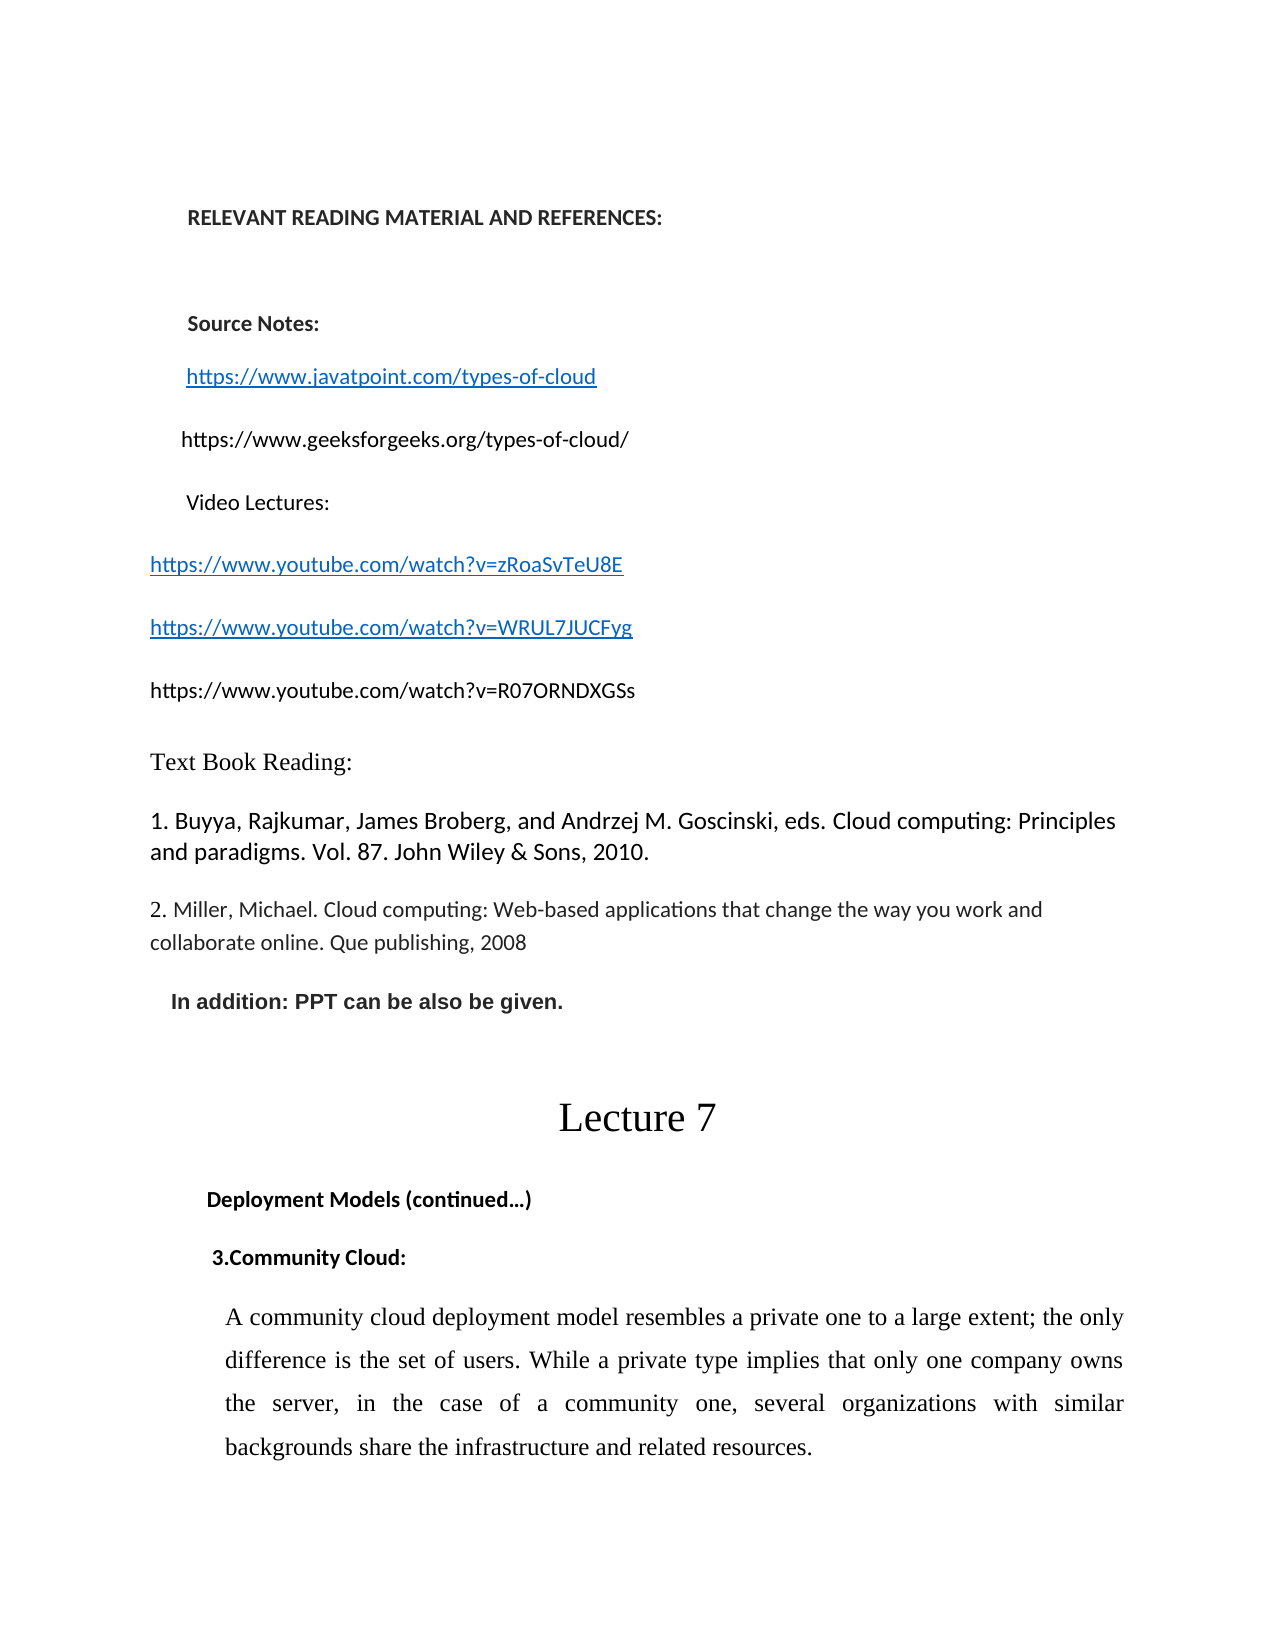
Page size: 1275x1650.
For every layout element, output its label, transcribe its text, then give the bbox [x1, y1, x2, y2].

text 2. Miller, Michael. Cloud computing: Web-based applications that change the way you work and collaborate online. Que publishing, 2008 [150, 895, 1125, 956]
text https://www.youtube.com/watch?v=zRoaSvTeU8E [150, 551, 1125, 578]
text https://www.youtube.com/watch?v=WRUL7JUCFyg [150, 613, 1125, 641]
text Deployment Models (continued…) [150, 1185, 1125, 1213]
text In addition: PPT can be also be given. [150, 989, 1125, 1014]
text https://www.geeksforgeeks.org/types-of-cloud/ [150, 425, 1125, 453]
text Text Book Reading: [150, 747, 1125, 776]
text 1. Buyya, Rajkumar, James Broberg, and Andrzej M. Goscinski, eds. Cloud computing: Principles and paradigms. Vol. 87. John Wiley & Sons, 2010. [150, 805, 1125, 866]
text Source Notes: [187, 309, 1125, 337]
text Video Lectures: [150, 488, 1125, 516]
text RELEVANT READING MATERIAL AND REFERENCES: [187, 203, 1125, 231]
text 3.Community Cloud: [150, 1243, 1125, 1272]
text https://www.javatpoint.com/types-of-cloud [150, 362, 1125, 390]
text Lecture 7 [150, 1092, 1125, 1140]
text https://www.youtube.com/watch?v=R07ORNDXGSs [150, 676, 1125, 704]
text A community cloud deployment model resembles a private one to a large extent; the only difference is the set of users. While a private type implies that only one company owns the server, in the case of a community one, several organizations with similar backgrounds share the infrastructure and related resources. [225, 1302, 1125, 1460]
